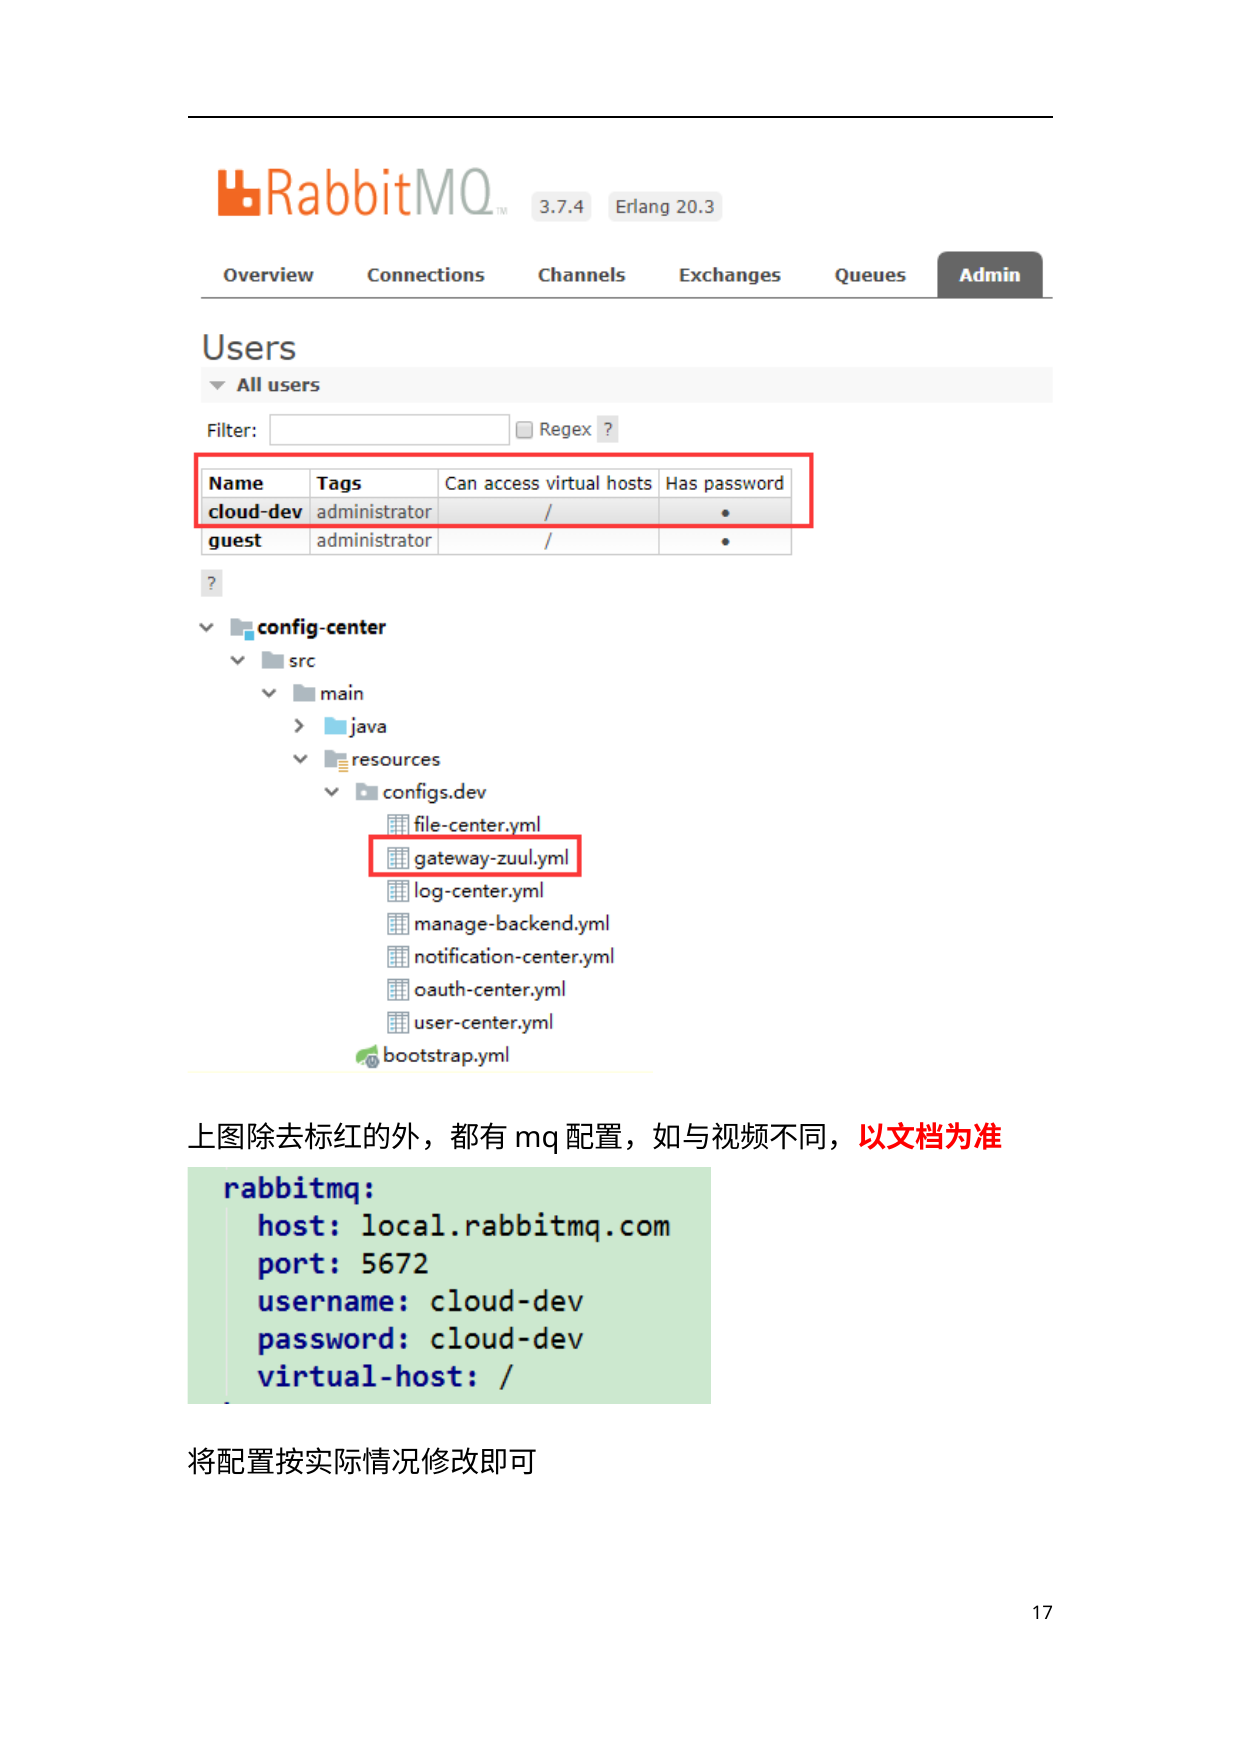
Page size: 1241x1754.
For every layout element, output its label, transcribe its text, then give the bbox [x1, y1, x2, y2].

picture [187, 1167, 711, 1404]
text 将配置按实际情况修改即可 [187, 1427, 1053, 1492]
text 上图除去标红的外，都有mq配置，如与视频不同，以文档为准 [187, 1102, 1053, 1167]
picture [187, 159, 1053, 604]
picture [187, 614, 653, 1073]
